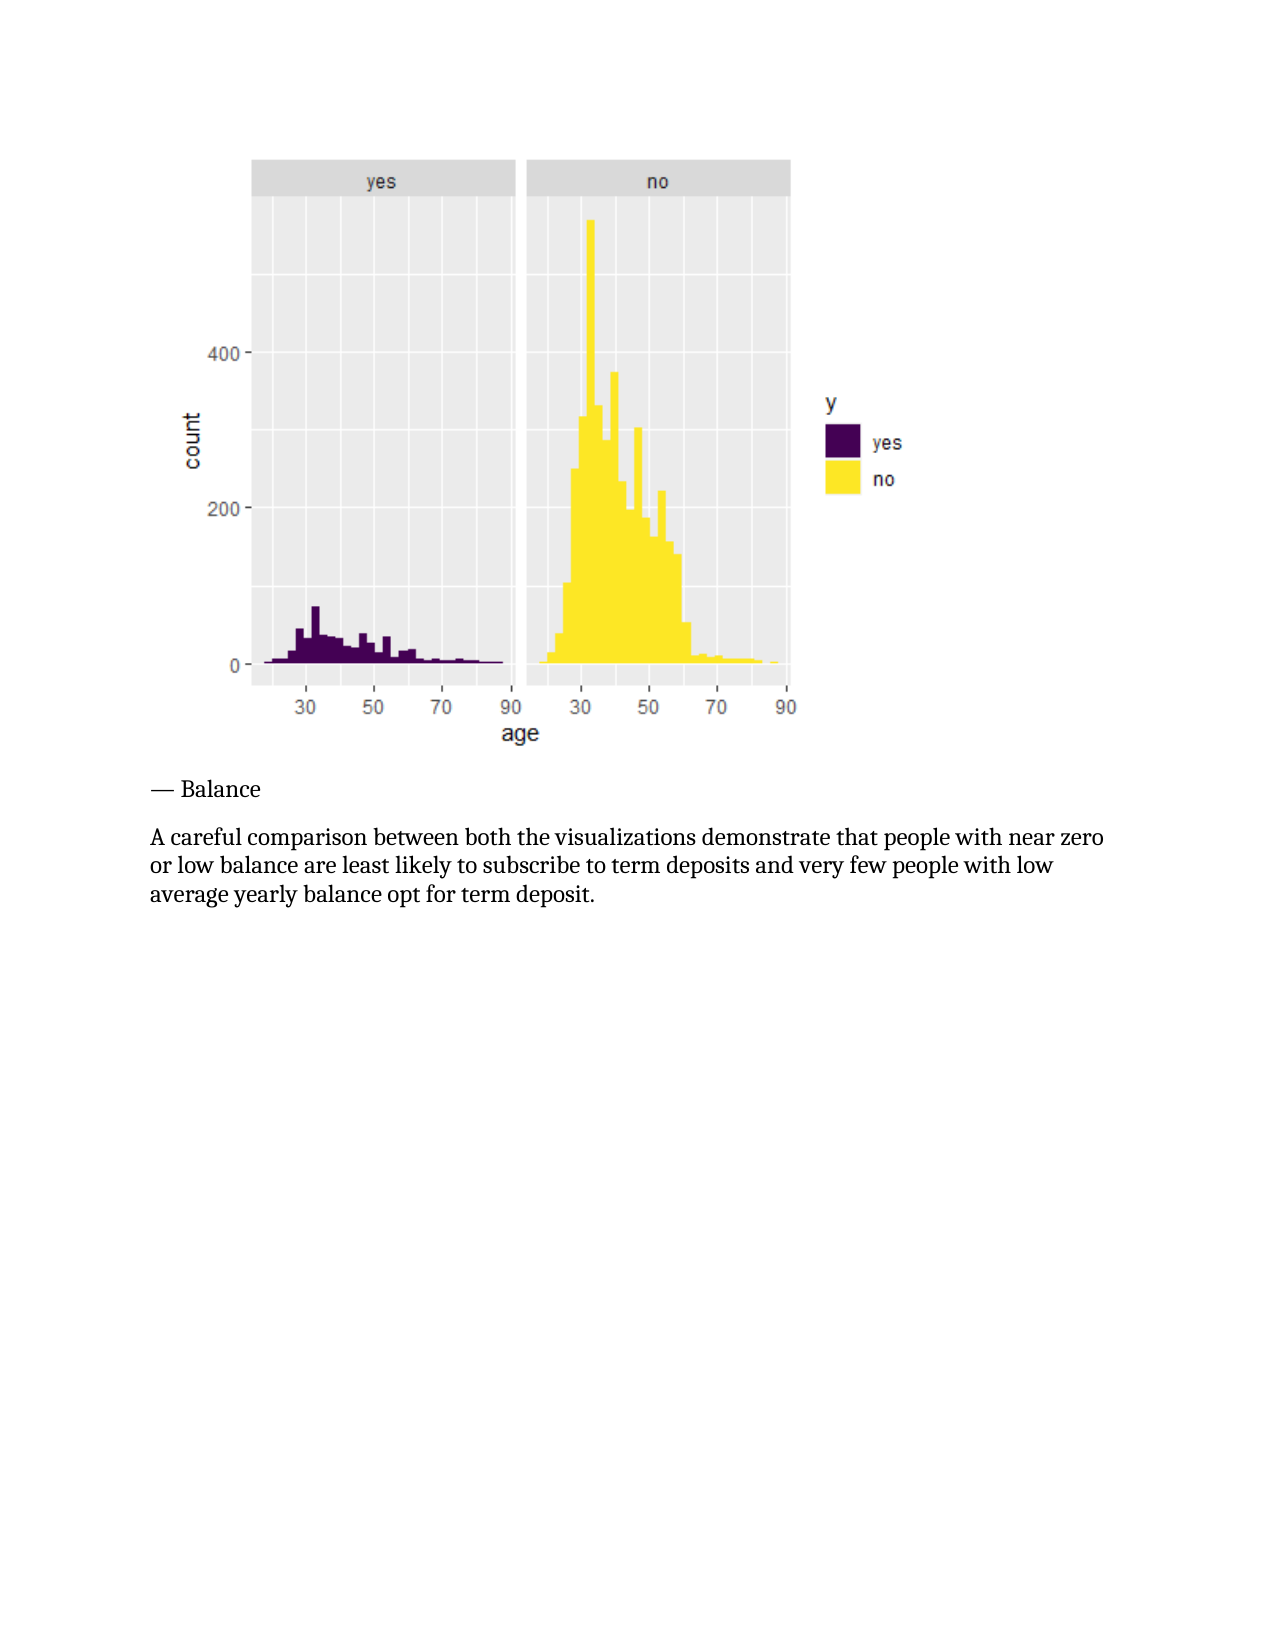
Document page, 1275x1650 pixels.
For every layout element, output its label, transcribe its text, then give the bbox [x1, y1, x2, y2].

picture [168, 150, 927, 757]
text — Balance [150, 775, 1125, 804]
text A careful comparison between both the visualizations demonstrate that people with near zero or low balance are least likely to subscribe to term deposits and very few people with low average yearly balance opt for term deposit. [150, 823, 1125, 909]
